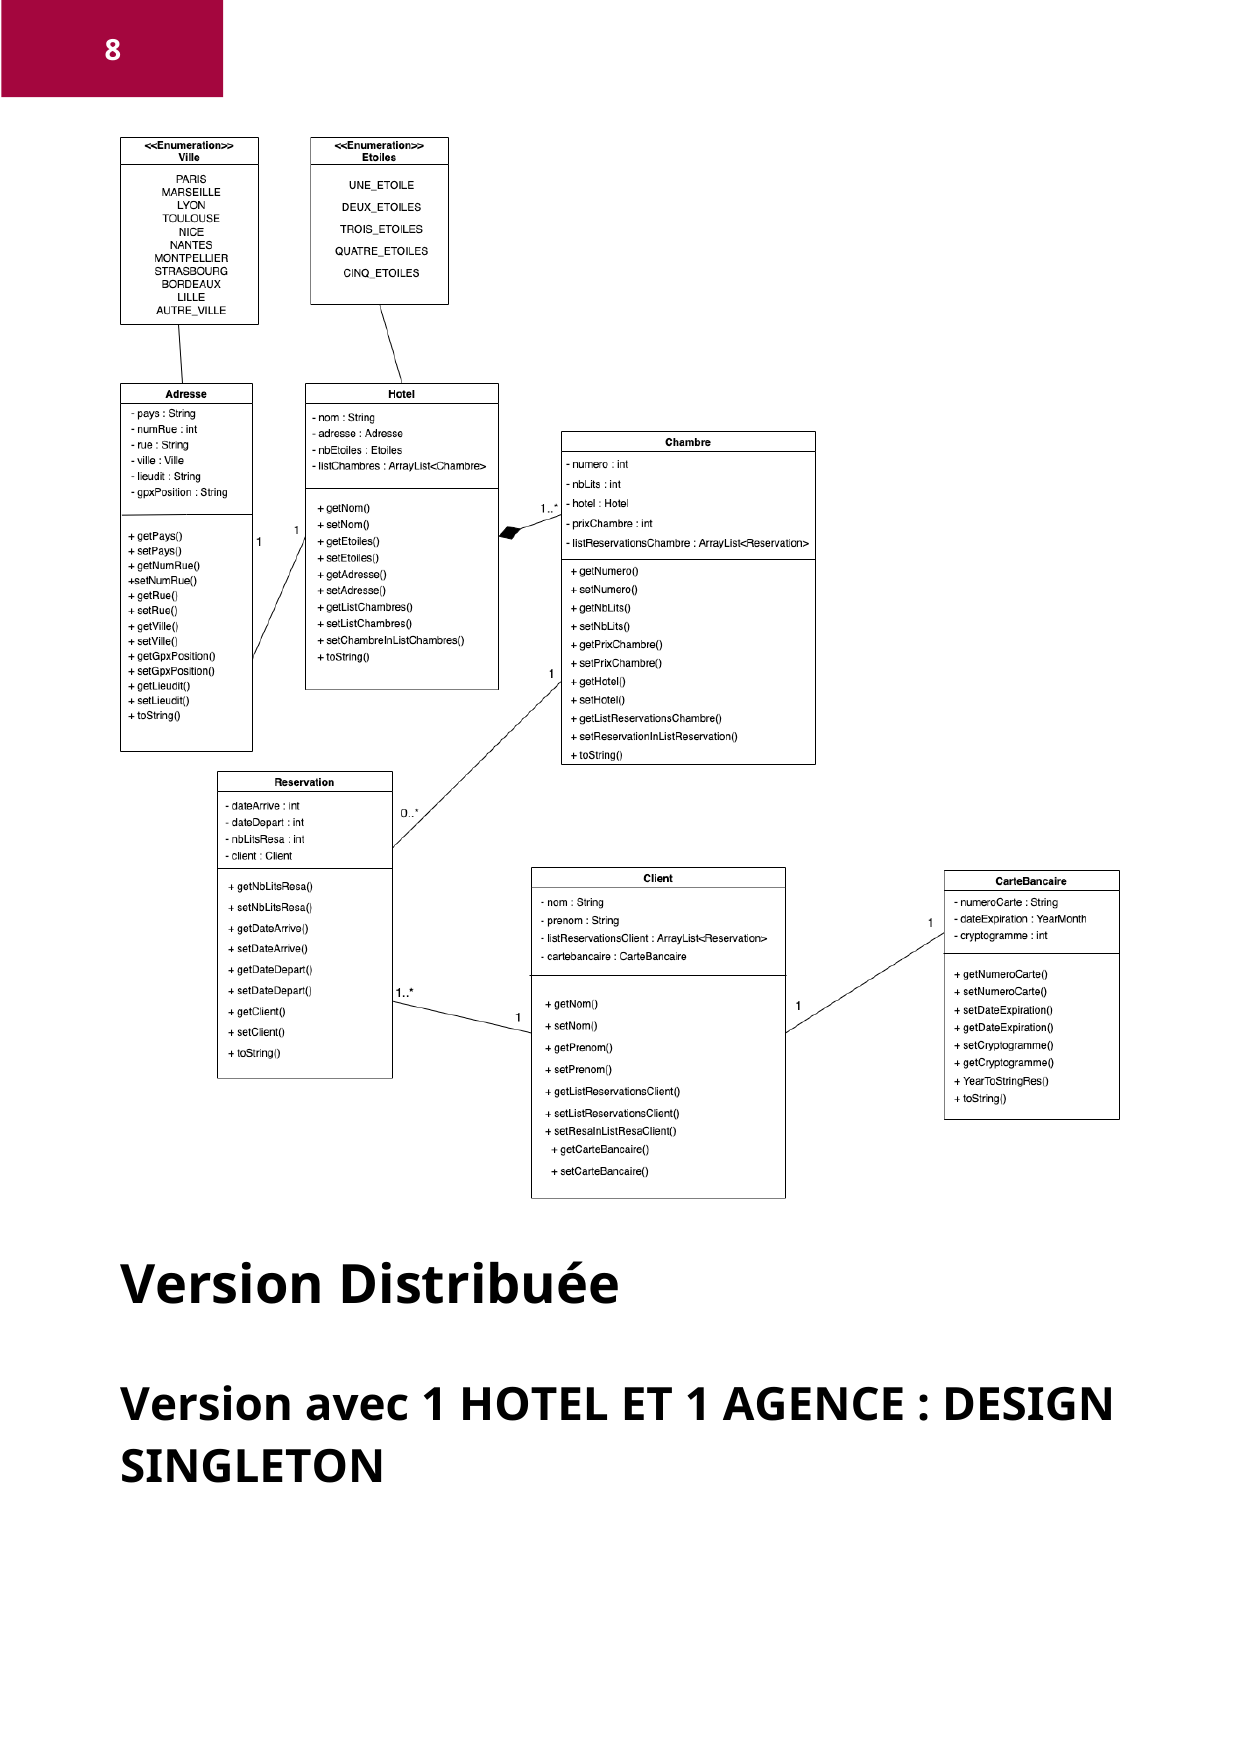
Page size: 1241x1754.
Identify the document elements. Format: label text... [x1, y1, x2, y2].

subtitle Version Distribuée [120, 1245, 1120, 1319]
picture [120, 137, 1121, 1199]
subtitle Version avec 1 HOTEL ET 1 AGENCE : DESIGN SINGLETON [120, 1371, 1120, 1496]
